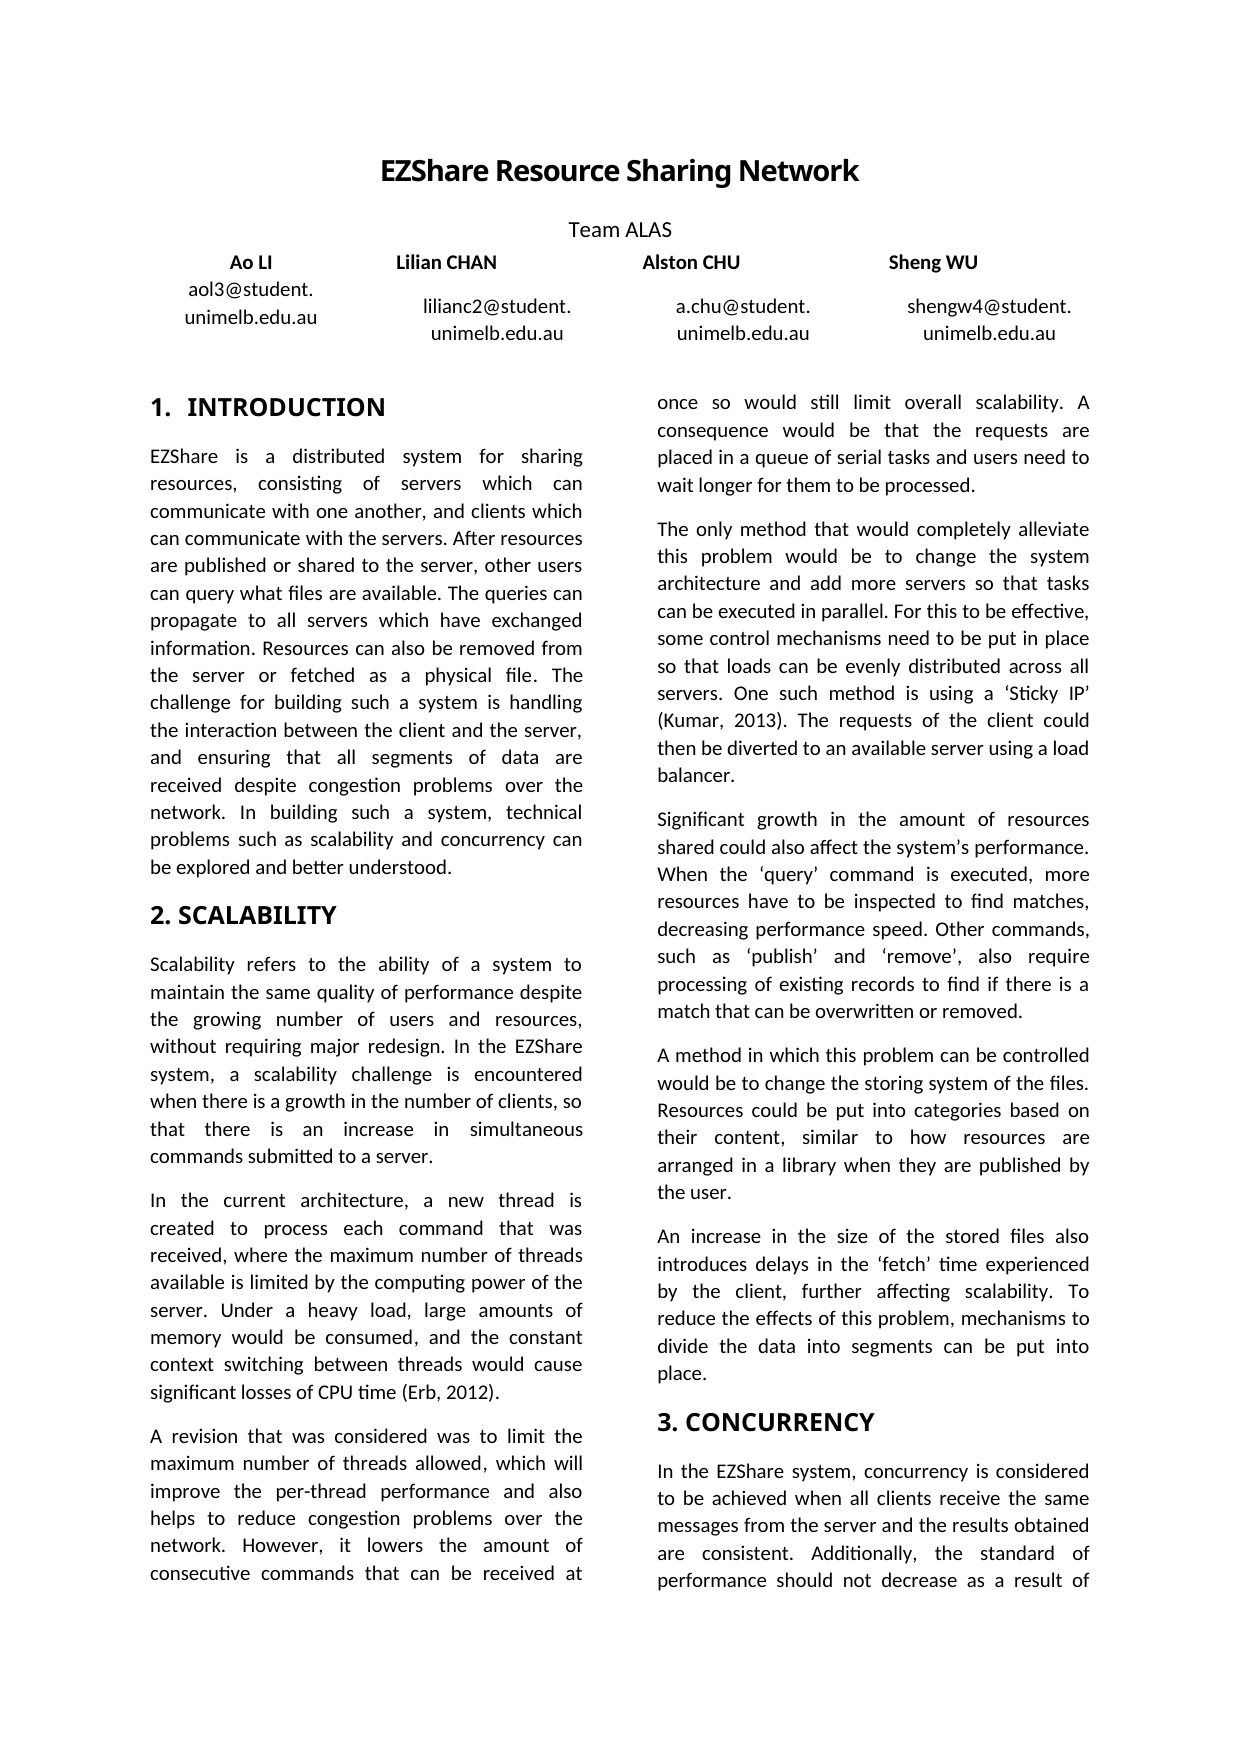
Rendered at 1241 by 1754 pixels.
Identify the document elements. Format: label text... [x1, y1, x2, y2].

text EZShare is a distributed system for sharing resources, consisting of servers which can communicate with one another, and clients which can communicate with the servers. After resources are published or shared to the server, other users can query what files are available. The queries can propagate to all servers which have exchanged information. Resources can also be removed from the server or fetched as a physical file. The challenge for building such a system is handling the interaction between the client and the server, and ensuring that all segments of data are received despite congestion problems over the network. In building such a system, technical problems such as scalability and concurrency can be explored and better understood. [150, 443, 583, 879]
subtitle INTRODUCTION [150, 389, 583, 424]
text Ao LI [150, 249, 352, 274]
text Significant growth in the amount of resources shared could also affect the system’s performance. When the ‘query’ command is executed, more resources have to be inspected to find matches, decreasing performance speed. Other commands, such as ‘publish’ and ‘remove’, also require processing of existing records to find if there is a match that can be overwritten or removed. [657, 806, 1090, 1024]
text a.chu@student. [642, 293, 844, 318]
text shengw4@student. [888, 293, 1090, 318]
text aol3@student. [150, 276, 352, 302]
text Team ALAS [150, 215, 1090, 243]
text lilianc2@student. [396, 293, 598, 318]
text Scalability refers to the ability of a system to maintain the same quality of performance despite the growing number of users and resources, without requiring major redesign. In the EZShare system, a scalability challenge is encountered when there is a growth in the number of clients, so that there is an increase in simultaneous commands submitted to a server. [150, 951, 583, 1169]
title EZShare Resource Sharing Network [150, 150, 1090, 190]
text A method in which this problem can be controlled would be to change the storing system of the files. Resources could be put into categories based on their content, similar to how resources are arranged in a library when they are published by the user. [657, 1042, 1090, 1205]
text The only method that would completely alleviate this problem would be to change the system architecture and add more servers so that tasks can be executed in parallel. For this to be effective, some control mechanisms need to be put in place so that loads can be evenly distributed across all servers. One such method is using a ‘Sticky IP’ . The requests of the client could then be diverted to an available server using a load balancer. [657, 516, 1090, 788]
text unimelb.edu.auAlston CHU [396, 321, 598, 346]
subtitle 2. SCALABILITY [150, 898, 583, 932]
text A revision that was considered was to limit the maximum number of threads allowed, which will improve the per-thread performance and also helps to reduce congestion problems over the network. However, it lowers the amount of consecutive commands that can be received at once so would still limit overall scalability. A consequence would be that the requests are placed in a queue of serial tasks and users need to wait longer for them to be processed. [150, 1423, 583, 1586]
text unimelb.edu.au [888, 321, 1090, 346]
subtitle 3. CONCURRENCY [657, 1404, 1090, 1438]
text unimelb.edu.auSheng WU [642, 321, 844, 346]
text An increase in the size of the stored files also introduces delays in the ‘fetch’ time experienced by the client, further affecting scalability. To reduce the effects of this problem, mechanisms to divide the data into segments can be put into place. [657, 1223, 1090, 1386]
text In the current architecture, a new thread is created to process each command that was received, where the maximum number of threads available is limited by the computing power of the server. Under a heavy load, large amounts of memory would be consumed, and the constant context switching between threads would cause significant losses of CPU time . [150, 1187, 583, 1404]
text A revision that was considered was to limit the maximum number of threads allowed, which will improve the per-thread performance and also helps to reduce congestion problems over the network. However, it lowers the amount of consecutive commands that can be received at once so would still limit overall scalability. A consequence would be that the requests are placed in a queue of serial tasks and users need to wait longer for them to be processed. [657, 389, 1090, 497]
text unimelb.edu.auLilian CHAN [150, 304, 352, 329]
